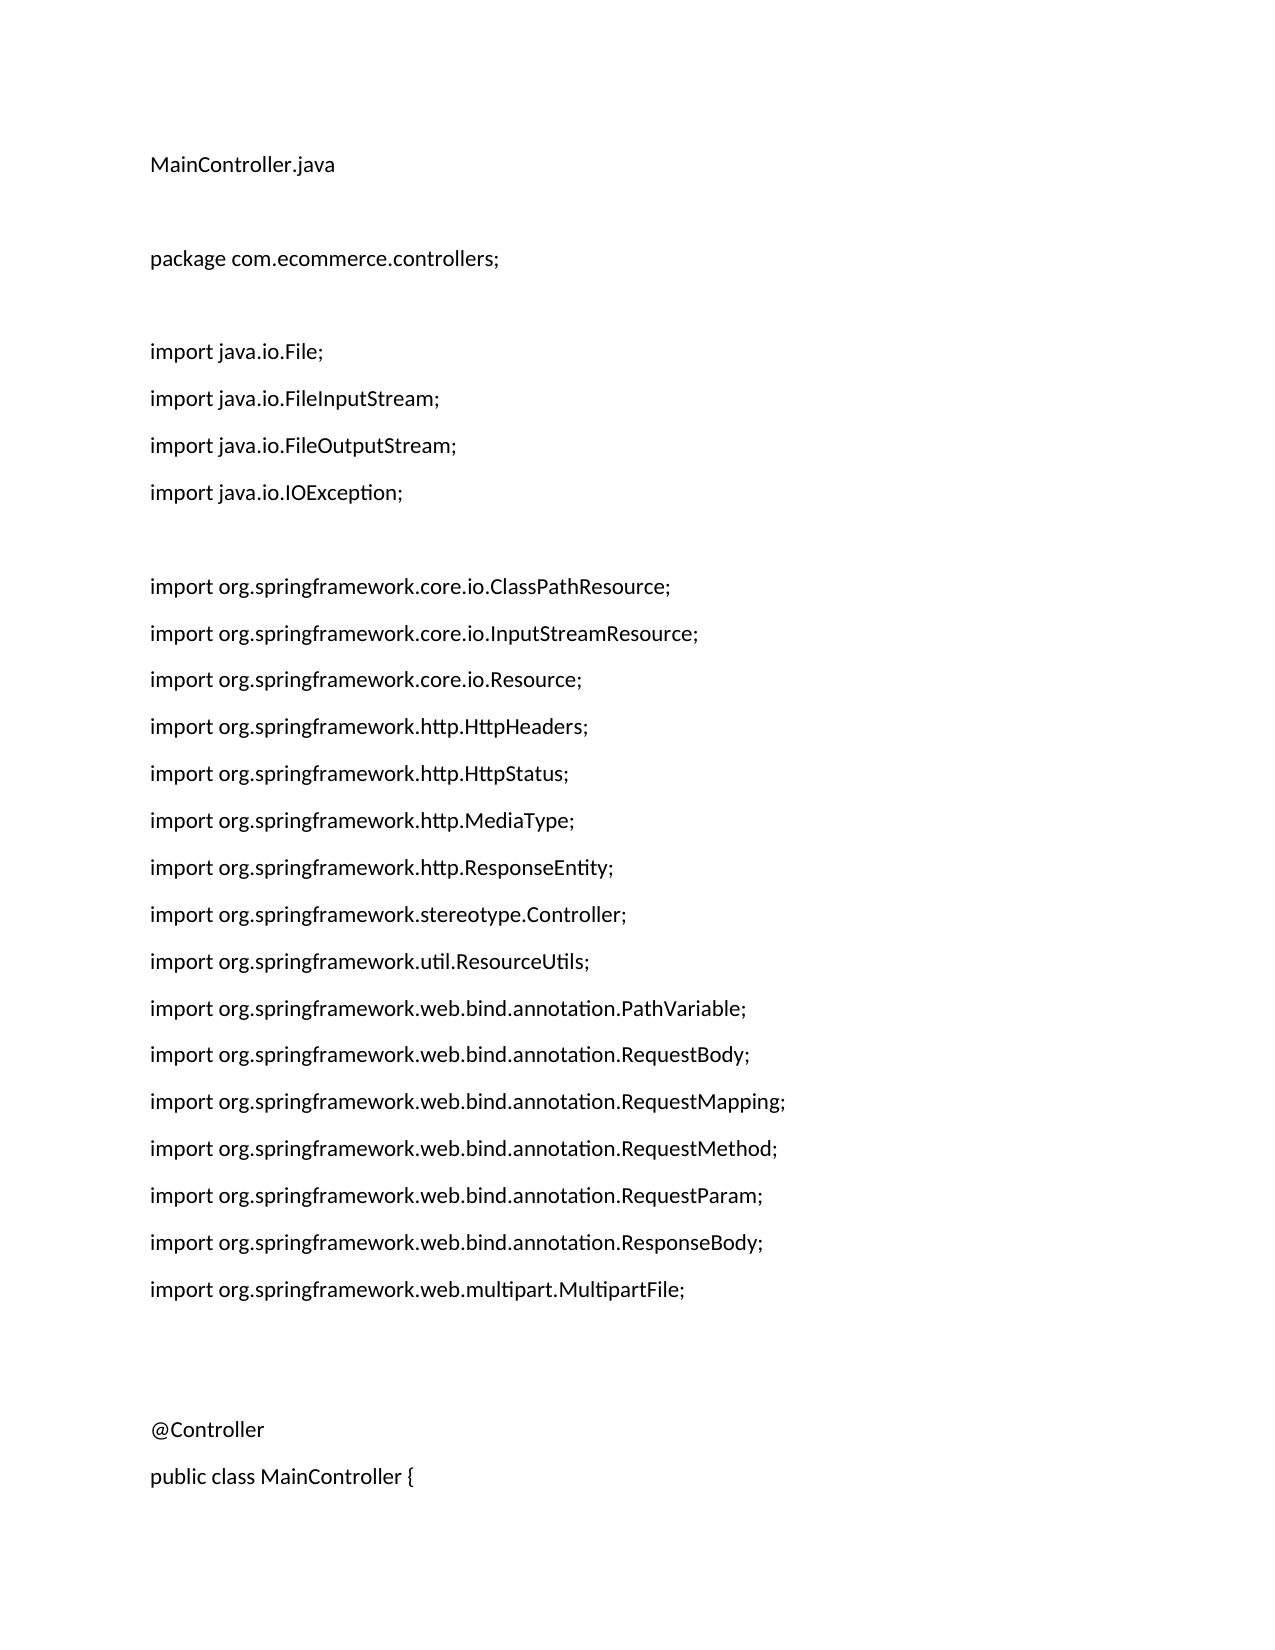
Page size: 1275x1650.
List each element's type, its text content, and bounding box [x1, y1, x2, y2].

text package com.ecommerce.controllers; [150, 244, 1125, 272]
text import org.springframework.web.multipart.MultipartFile; [150, 1275, 1125, 1303]
text MainController.java [150, 150, 1125, 178]
text import org.springframework.http.HttpStatus; [150, 759, 1125, 787]
text import org.springframework.http.MediaType; [150, 806, 1125, 834]
text import java.io.File; [150, 337, 1125, 366]
text import org.springframework.web.bind.annotation.RequestMapping; [150, 1087, 1125, 1116]
text import org.springframework.core.io.InputStreamResource; [150, 619, 1125, 647]
text import org.springframework.web.bind.annotation.RequestBody; [150, 1041, 1125, 1069]
text import org.springframework.core.io.ClassPathResource; [150, 572, 1125, 600]
text import org.springframework.web.bind.annotation.RequestParam; [150, 1181, 1125, 1209]
text public class MainController { [150, 1462, 1125, 1491]
text import org.springframework.util.ResourceUtils; [150, 947, 1125, 975]
text @Controller [150, 1416, 1125, 1444]
text import java.io.FileOutputStream; [150, 431, 1125, 459]
text import org.springframework.core.io.Resource; [150, 666, 1125, 694]
text import org.springframework.http.ResponseEntity; [150, 853, 1125, 881]
text import org.springframework.web.bind.annotation.ResponseBody; [150, 1228, 1125, 1256]
text import org.springframework.web.bind.annotation.PathVariable; [150, 994, 1125, 1022]
text import java.io.FileInputStream; [150, 384, 1125, 412]
text import java.io.IOException; [150, 478, 1125, 506]
text import org.springframework.stereotype.Controller; [150, 900, 1125, 928]
text import org.springframework.http.HttpHeaders; [150, 712, 1125, 741]
text import org.springframework.web.bind.annotation.RequestMethod; [150, 1134, 1125, 1162]
